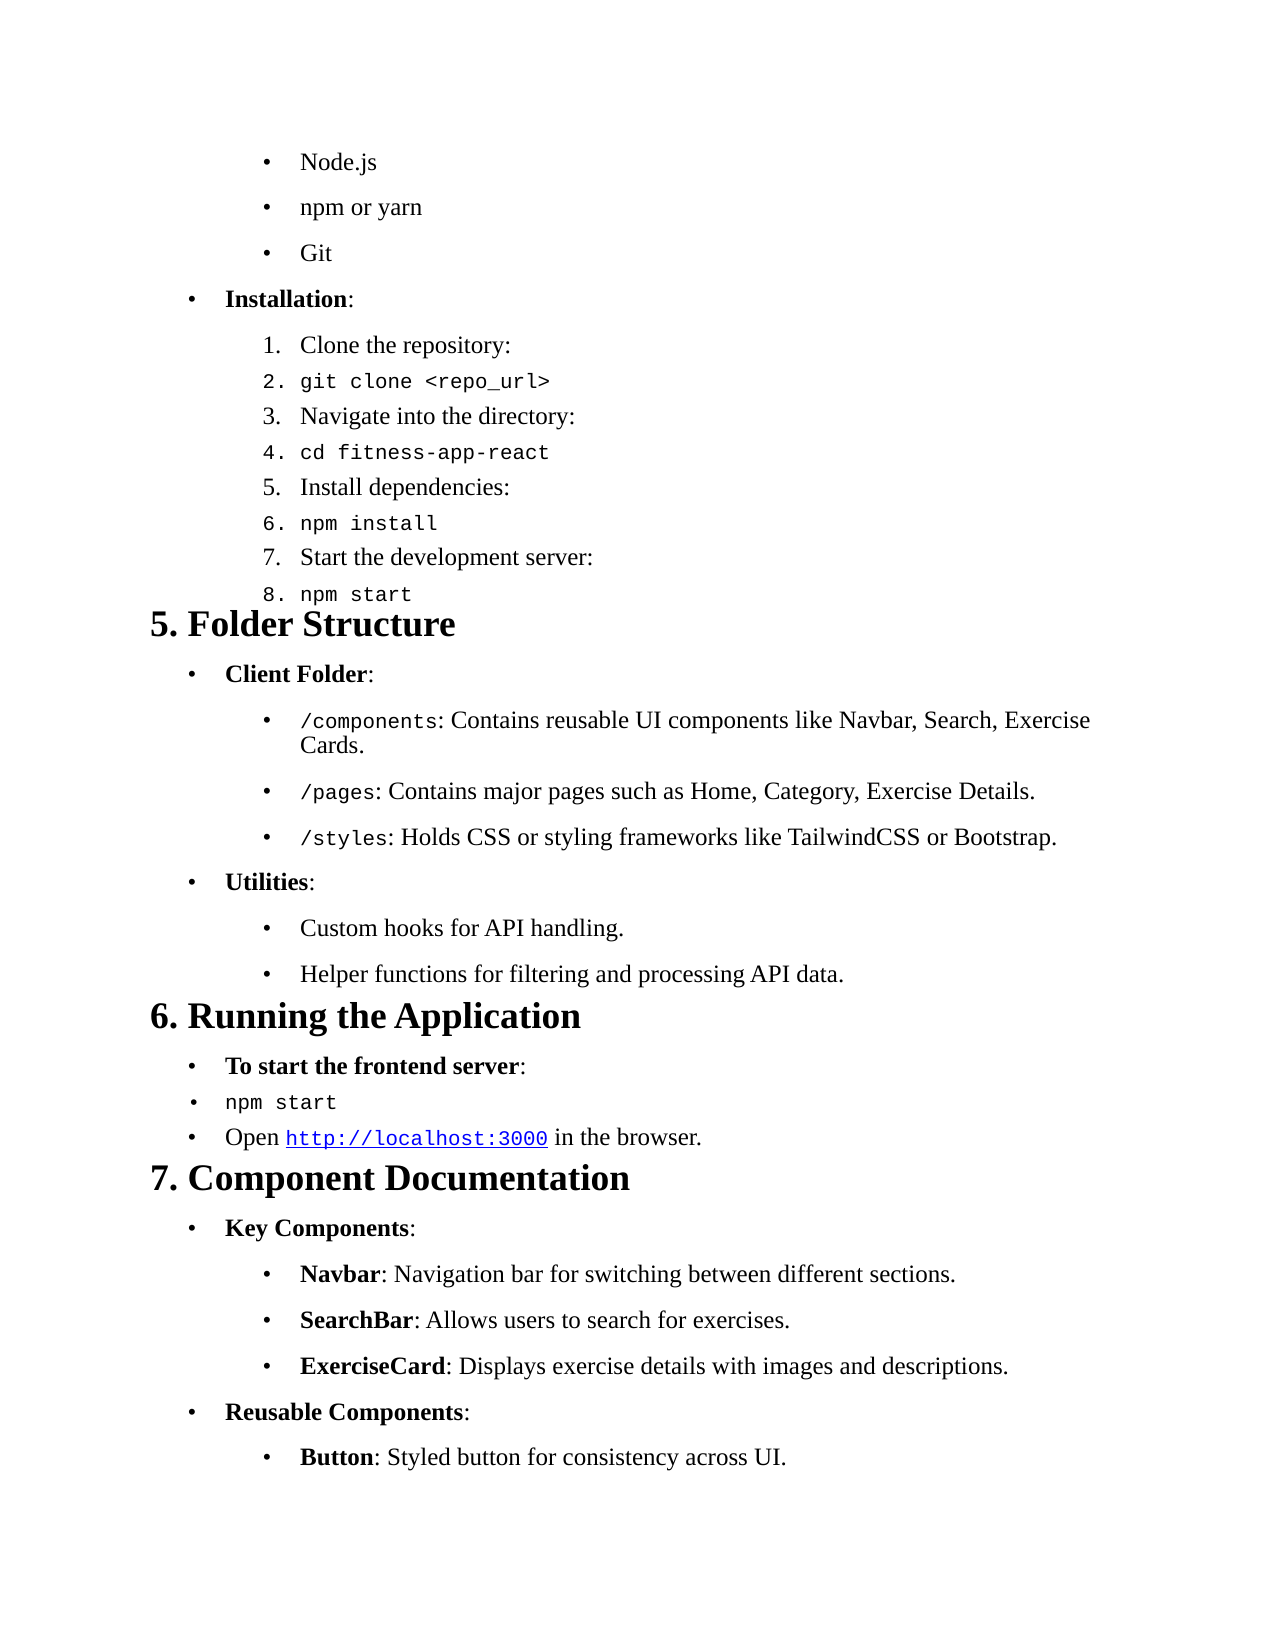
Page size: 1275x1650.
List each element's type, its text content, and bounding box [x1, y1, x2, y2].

list /pages: Contains major pages such as Home, Category, Exercise Details. [262, 779, 1125, 804]
list Navigate into the directory: [262, 404, 1125, 429]
list To start the frontend server: [187, 1054, 1125, 1079]
list npm or yarn [262, 196, 1125, 221]
list Git [262, 242, 1125, 267]
list Helper functions for filtering and processing API data. [262, 962, 1125, 987]
list npm install [262, 510, 1125, 535]
list Node.js [262, 150, 1125, 175]
list Client Folder: [187, 662, 1125, 687]
list Clone the repository: [262, 333, 1125, 358]
list Reusable Components: [187, 1400, 1125, 1425]
list Start the development server: [262, 546, 1125, 571]
text 5. Folder Structure [150, 617, 1125, 642]
list git clone <repo_url> [262, 369, 1125, 394]
list Install dependencies: [262, 475, 1125, 500]
list Button: Styled button for consistency across UI. [262, 1446, 1125, 1471]
list /styles: Holds CSS or styling frameworks like TailwindCSS or Bootstrap. [262, 825, 1125, 850]
text 6. Running the Application [150, 1008, 1125, 1033]
list SearchBar: Allows users to search for exercises. [262, 1308, 1125, 1333]
list Key Components: [187, 1217, 1125, 1242]
list ExerciseCard: Displays exercise details with images and descriptions. [262, 1354, 1125, 1379]
list npm start [262, 581, 1125, 606]
text 7. Component Documentation [150, 1171, 1125, 1196]
list npm start [187, 1089, 1125, 1114]
list Installation: [187, 287, 1125, 312]
list cd fitness-app-react [262, 439, 1125, 464]
list Custom hooks for API handling. [262, 917, 1125, 942]
list Navbar: Navigation bar for switching between different sections. [262, 1262, 1125, 1287]
list /components: Contains reusable UI components like Navbar, Search, Exercise Cards. [262, 708, 1125, 758]
list Utilities: [187, 871, 1125, 896]
list Open http://localhost:3000 in the browser. [187, 1125, 1125, 1150]
